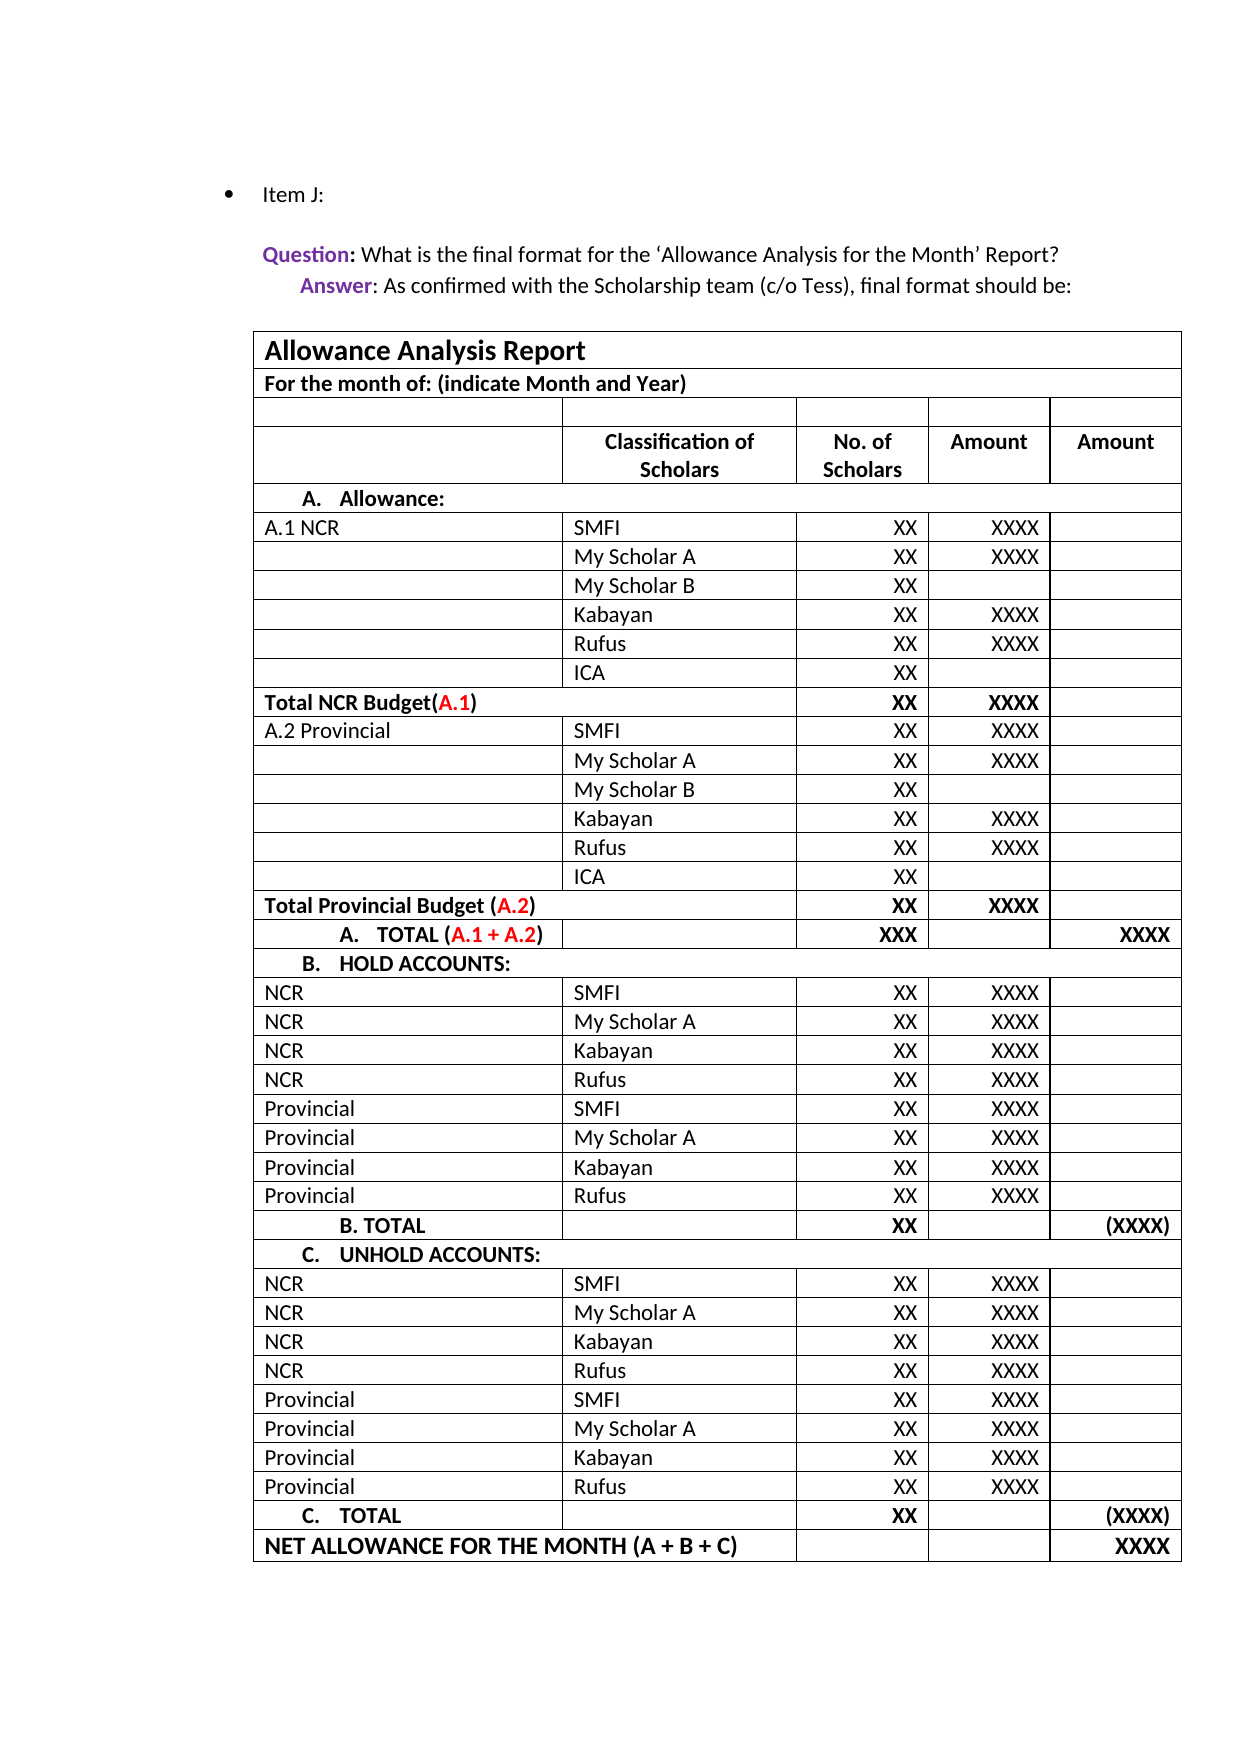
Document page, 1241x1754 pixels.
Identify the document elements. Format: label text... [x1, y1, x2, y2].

table_cell [1051, 1065, 1181, 1093]
table_cell [929, 775, 1049, 803]
table_cell XX [797, 600, 928, 628]
table_cell Rufus [563, 1182, 796, 1210]
table_cell SMFI [563, 978, 796, 1006]
table_cell [254, 775, 562, 803]
table_cell [563, 920, 796, 948]
table_cell My Scholar A [563, 1007, 796, 1035]
table_cell My Scholar A [563, 1414, 796, 1442]
table_cell ICA [563, 659, 796, 687]
table_cell [1051, 775, 1181, 803]
table_cell Provincial [254, 1385, 562, 1413]
table_cell XXXX [929, 978, 1049, 1006]
table_cell NCR [254, 1356, 562, 1384]
table_cell Provincial [254, 1414, 562, 1442]
table_cell XX [797, 1124, 928, 1152]
table_cell XXXX [929, 1414, 1049, 1442]
table_cell My Scholar B [563, 775, 796, 803]
table_cell Provincial [254, 1472, 562, 1500]
table_cell [1051, 1182, 1181, 1210]
table_cell [929, 1211, 1049, 1239]
table_cell Rufus [563, 1065, 796, 1093]
list Item J: [225, 180, 1090, 208]
table_cell XX [797, 717, 928, 745]
table_cell A.1 NCR [254, 513, 562, 541]
table_cell XX [797, 1327, 928, 1355]
table_cell My Scholar B [563, 571, 796, 599]
table_cell [1051, 1007, 1181, 1035]
table_cell My Scholar A [563, 746, 796, 774]
table_cell Rufus [563, 630, 796, 657]
table_cell Kabayan [563, 1153, 796, 1181]
table_cell Kabayan [563, 1327, 796, 1355]
table_cell A.2 Provincial [254, 717, 562, 745]
table_cell [1051, 513, 1181, 541]
table_cell XX [797, 659, 928, 687]
table_cell My Scholar A [563, 1124, 796, 1152]
table_cell NCR [254, 1007, 562, 1035]
table_cell Amount [1051, 427, 1181, 483]
table_cell SMFI [563, 1095, 796, 1122]
table_cell XXXX [929, 1153, 1049, 1181]
table_cell [1051, 978, 1181, 1006]
table_cell XX [797, 1501, 928, 1529]
table_cell My Scholar A [563, 1298, 796, 1326]
table_cell [1051, 542, 1181, 570]
table_cell [1051, 1269, 1181, 1297]
table_cell [1051, 1153, 1181, 1181]
table_cell NCR [254, 1065, 562, 1093]
table_cell SMFI [563, 717, 796, 745]
table_cell [1051, 1443, 1181, 1471]
table_cell [1051, 1414, 1181, 1442]
table_cell XX [797, 542, 928, 570]
table_cell [929, 398, 1049, 426]
table_cell XXXX [929, 804, 1049, 832]
table_cell [563, 1211, 796, 1239]
table_cell XX [797, 1007, 928, 1035]
table_cell XX [797, 1298, 928, 1326]
table_cell XX [797, 1182, 928, 1210]
table_cell [1051, 717, 1181, 745]
table_cell XX [797, 1153, 928, 1181]
table_cell Rufus [563, 1472, 796, 1500]
table_cell XX [797, 571, 928, 599]
table_cell B. TOTAL [254, 1211, 562, 1239]
table_cell Kabayan [563, 1443, 796, 1471]
table_cell XXXX [929, 688, 1049, 716]
table_cell [254, 659, 562, 687]
table_cell XXXX [1051, 920, 1181, 948]
table_cell XXXX [929, 1036, 1049, 1064]
table_cell XX [797, 688, 928, 716]
table_cell [1051, 891, 1181, 919]
table_cell NCR [254, 1269, 562, 1297]
table_cell [1051, 1095, 1181, 1122]
text Question: What is the final format for the ‘Allowance Analysis for the Month’ Report? [262, 241, 1090, 269]
table_cell [929, 659, 1049, 687]
table_cell XX [797, 804, 928, 832]
table_cell TOTAL (A.1 + A.2) [254, 920, 562, 948]
table_cell [929, 862, 1049, 890]
table_cell (XXXX) [1051, 1211, 1181, 1239]
table_cell XXXX [929, 1385, 1049, 1413]
table_cell Amount [929, 427, 1049, 483]
table_cell XXXX [1051, 1530, 1181, 1561]
table_cell Provincial [254, 1182, 562, 1210]
table_cell [254, 600, 562, 628]
table_cell XX [797, 1356, 928, 1384]
table_cell TOTAL [254, 1501, 562, 1529]
table_cell XX [797, 1385, 928, 1413]
table_cell Rufus [563, 1356, 796, 1384]
table_cell [1051, 746, 1181, 774]
table_cell Classification of Scholars [563, 427, 796, 483]
text Answer: As confirmed with the Scholarship team (c/o Tess), final format should be: [262, 271, 1090, 299]
table_cell For the month of: (indicate Month and Year) [254, 369, 1181, 397]
table_cell XXXX [929, 1065, 1049, 1093]
table_cell [1051, 862, 1181, 890]
table_cell SMFI [563, 1269, 796, 1297]
table_cell XXXX [929, 600, 1049, 628]
table_cell Provincial [254, 1443, 562, 1471]
table_cell Kabayan [563, 600, 796, 628]
table_cell XX [797, 1414, 928, 1442]
table_cell NCR [254, 1036, 562, 1064]
table_cell NET ALLOWANCE FOR THE MONTH (A + B + C) [254, 1530, 796, 1561]
table_cell [1051, 1036, 1181, 1064]
table_cell [254, 630, 562, 657]
table_cell XXXX [929, 1356, 1049, 1384]
table_cell [563, 398, 796, 426]
table_cell [1051, 804, 1181, 832]
table_cell SMFI [563, 513, 796, 541]
table_cell XX [797, 833, 928, 861]
table_cell XX [797, 1065, 928, 1093]
table_cell XX [797, 1036, 928, 1064]
table_cell XXX [797, 920, 928, 948]
table_cell [1051, 688, 1181, 716]
table_cell XX [797, 746, 928, 774]
table_cell [254, 746, 562, 774]
table_cell XXXX [929, 1182, 1049, 1210]
table_cell Allowance: [254, 484, 1181, 512]
table_cell HOLD ACCOUNTS: [254, 949, 1181, 977]
table_cell XXXX [929, 891, 1049, 919]
table_cell XX [797, 1211, 928, 1239]
table_cell [929, 1530, 1049, 1561]
table_cell XXXX [929, 1298, 1049, 1326]
table_header Allowance Analysis Report [254, 332, 1181, 368]
table_cell [797, 398, 928, 426]
table_cell SMFI [563, 1385, 796, 1413]
table_cell XX [797, 1095, 928, 1122]
table_cell [563, 1501, 796, 1529]
table_cell [254, 542, 562, 570]
table_cell Total Provincial Budget (A.2) [254, 891, 796, 919]
table_cell [254, 571, 562, 599]
table_cell [1051, 571, 1181, 599]
table_cell XXXX [929, 542, 1049, 570]
table_cell Provincial [254, 1095, 562, 1122]
table_cell [1051, 1472, 1181, 1500]
table_cell XXXX [929, 1443, 1049, 1471]
table_cell XXXX [929, 1095, 1049, 1122]
table_cell XXXX [929, 1269, 1049, 1297]
table_cell [929, 920, 1049, 948]
table_cell XX [797, 1269, 928, 1297]
table_cell XX [797, 862, 928, 890]
table_cell XX [797, 630, 928, 657]
table_cell [1051, 1298, 1181, 1326]
table_cell XX [797, 513, 928, 541]
table_cell ICA [563, 862, 796, 890]
table_cell Total NCR Budget(A.1) [254, 688, 796, 716]
table_cell [1051, 1385, 1181, 1413]
table_cell [1051, 398, 1181, 426]
table_cell XXXX [929, 513, 1049, 541]
table_cell XXXX [929, 1124, 1049, 1152]
table_cell [254, 427, 562, 483]
table_cell XXXX [929, 833, 1049, 861]
table_cell Provincial [254, 1124, 562, 1152]
table_cell NCR [254, 1298, 562, 1326]
table_cell UNHOLD ACCOUNTS: [254, 1240, 1181, 1268]
table_cell (XXXX) [1051, 1501, 1181, 1529]
table_cell XXXX [929, 1472, 1049, 1500]
table_cell XXXX [929, 630, 1049, 657]
table_cell [1051, 1327, 1181, 1355]
table_cell XXXX [929, 717, 1049, 745]
table_cell XX [797, 978, 928, 1006]
table_cell XX [797, 1443, 928, 1471]
table_cell [254, 398, 562, 426]
table_cell [254, 862, 562, 890]
table_cell [1051, 630, 1181, 657]
table_cell XXXX [929, 746, 1049, 774]
table_cell [1051, 1356, 1181, 1384]
table_cell Provincial [254, 1153, 562, 1181]
table_cell [254, 833, 562, 861]
table_cell NCR [254, 1327, 562, 1355]
table_cell My Scholar A [563, 542, 796, 570]
table_cell No. of Scholars [797, 427, 928, 483]
table_cell Kabayan [563, 804, 796, 832]
table_cell Kabayan [563, 1036, 796, 1064]
table_cell [929, 571, 1049, 599]
table_cell [1051, 659, 1181, 687]
table_cell NCR [254, 978, 562, 1006]
table_cell XXXX [929, 1327, 1049, 1355]
table_cell XX [797, 1472, 928, 1500]
table_cell [797, 1530, 928, 1561]
table_cell XX [797, 775, 928, 803]
table_cell [1051, 833, 1181, 861]
table_cell [929, 1501, 1049, 1529]
table_cell XX [797, 891, 928, 919]
table_cell [254, 804, 562, 832]
table_cell Rufus [563, 833, 796, 861]
table_cell XXXX [929, 1007, 1049, 1035]
table_cell [1051, 1124, 1181, 1152]
table_cell [1051, 600, 1181, 628]
